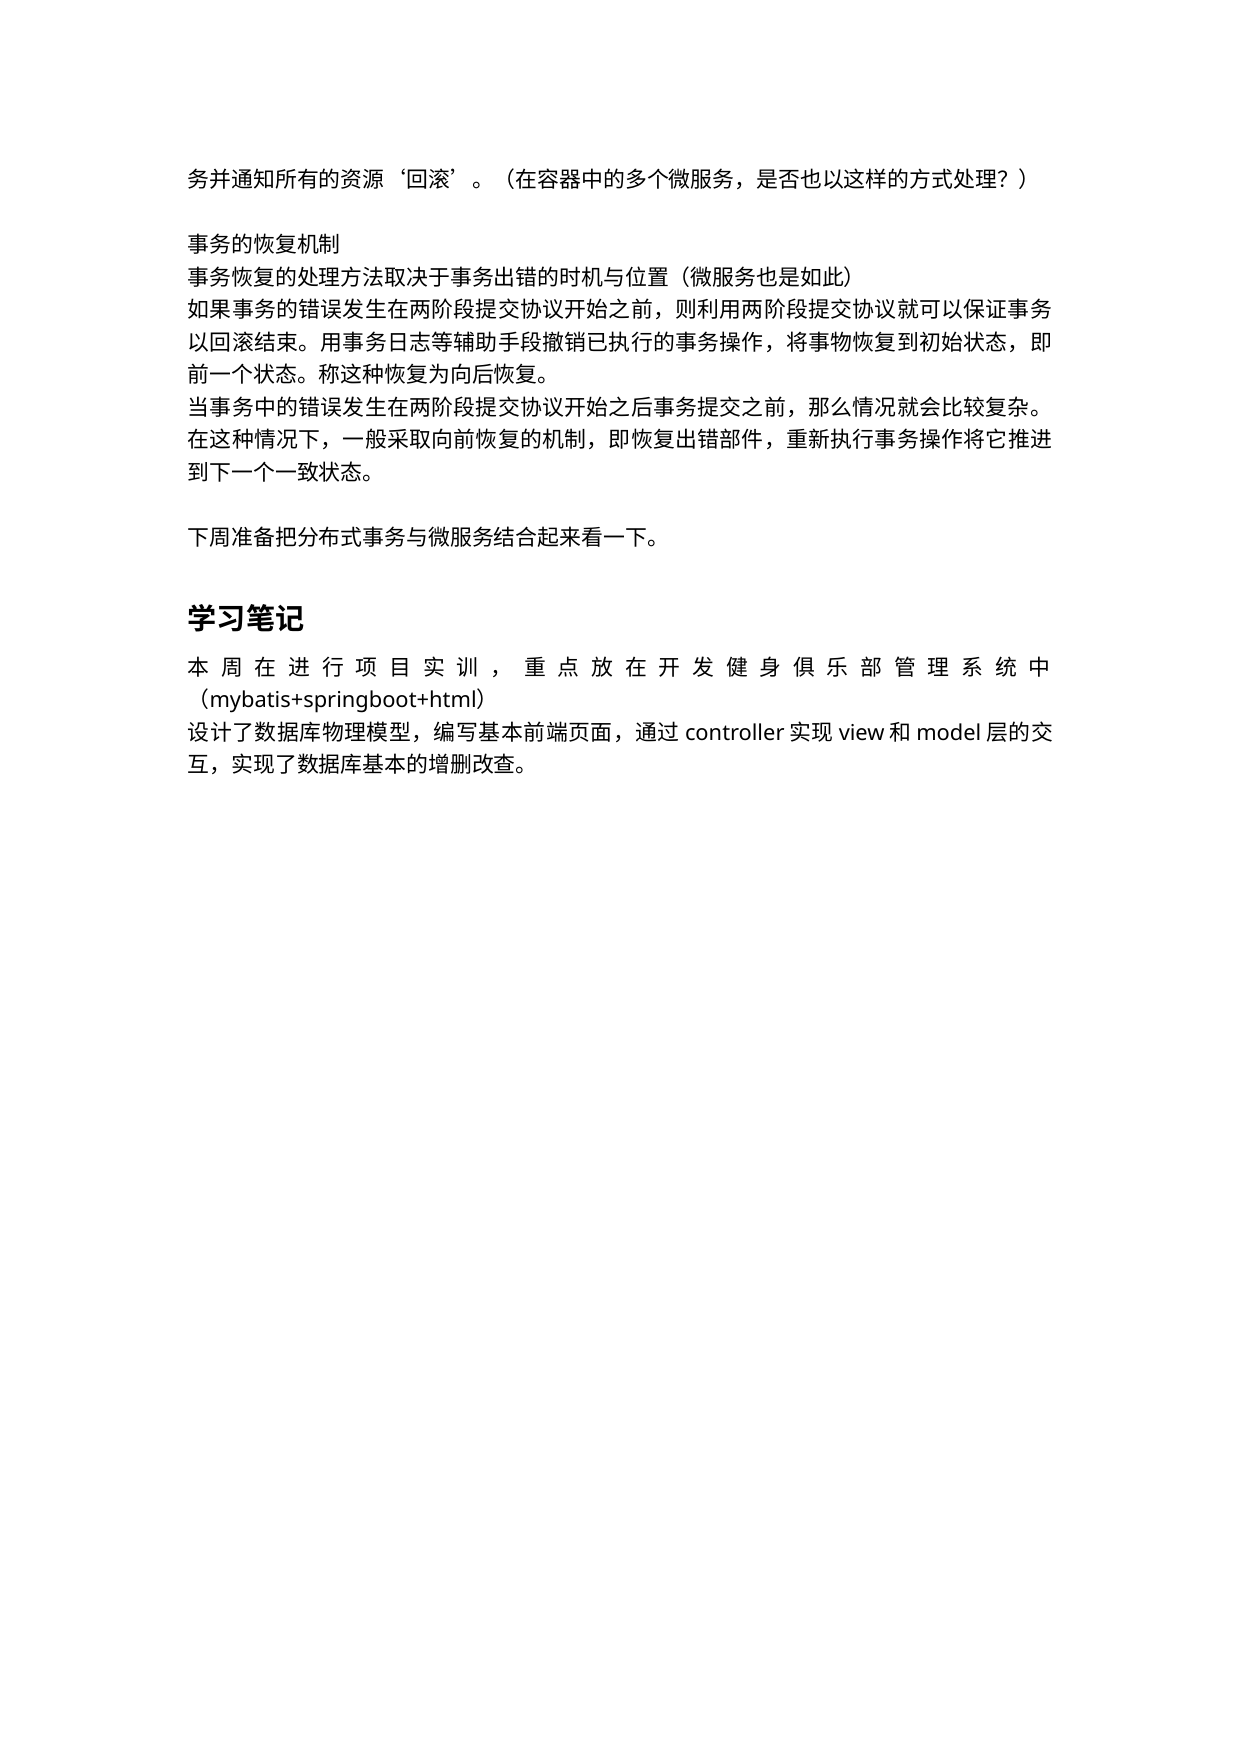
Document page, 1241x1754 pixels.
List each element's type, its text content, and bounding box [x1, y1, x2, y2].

text 当事务中的错误发生在两阶段提交协议开始之后事务提交之前，那么情况就会比较复杂。在这种情况下，一般采取向前恢复的机制，即恢复出错部件，重新执行事务操作将它推进到下一个一致状态。 [187, 389, 1053, 487]
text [187, 162, 1053, 194]
text 事务恢复的处理方法取决于事务出错的时机与位置（微服务也是如此） [187, 259, 1053, 292]
text 如果事务的错误发生在两阶段提交协议开始之前，则利用两阶段提交协议就可以保证事务以回滚结束。用事务日志等辅助手段撤销已执行的事务操作，将事物恢复到初始状态，即前一个状态。称这种恢复为向后恢复。 [187, 292, 1053, 389]
text 学习笔记 [187, 584, 1053, 649]
text 设计了数据库物理模型，编写基本前端页面，通过controller实现view和model层的交互，实现了数据库基本的增删改查。 [187, 714, 1053, 779]
text 事务的恢复机制 [187, 227, 1053, 259]
text 下周准备把分布式事务与微服务结合起来看一下。 [187, 519, 1053, 552]
text 本周在进行项目实训，重点放在开发健身俱乐部管理系统中（mybatis+springboot+html） [187, 649, 1053, 714]
